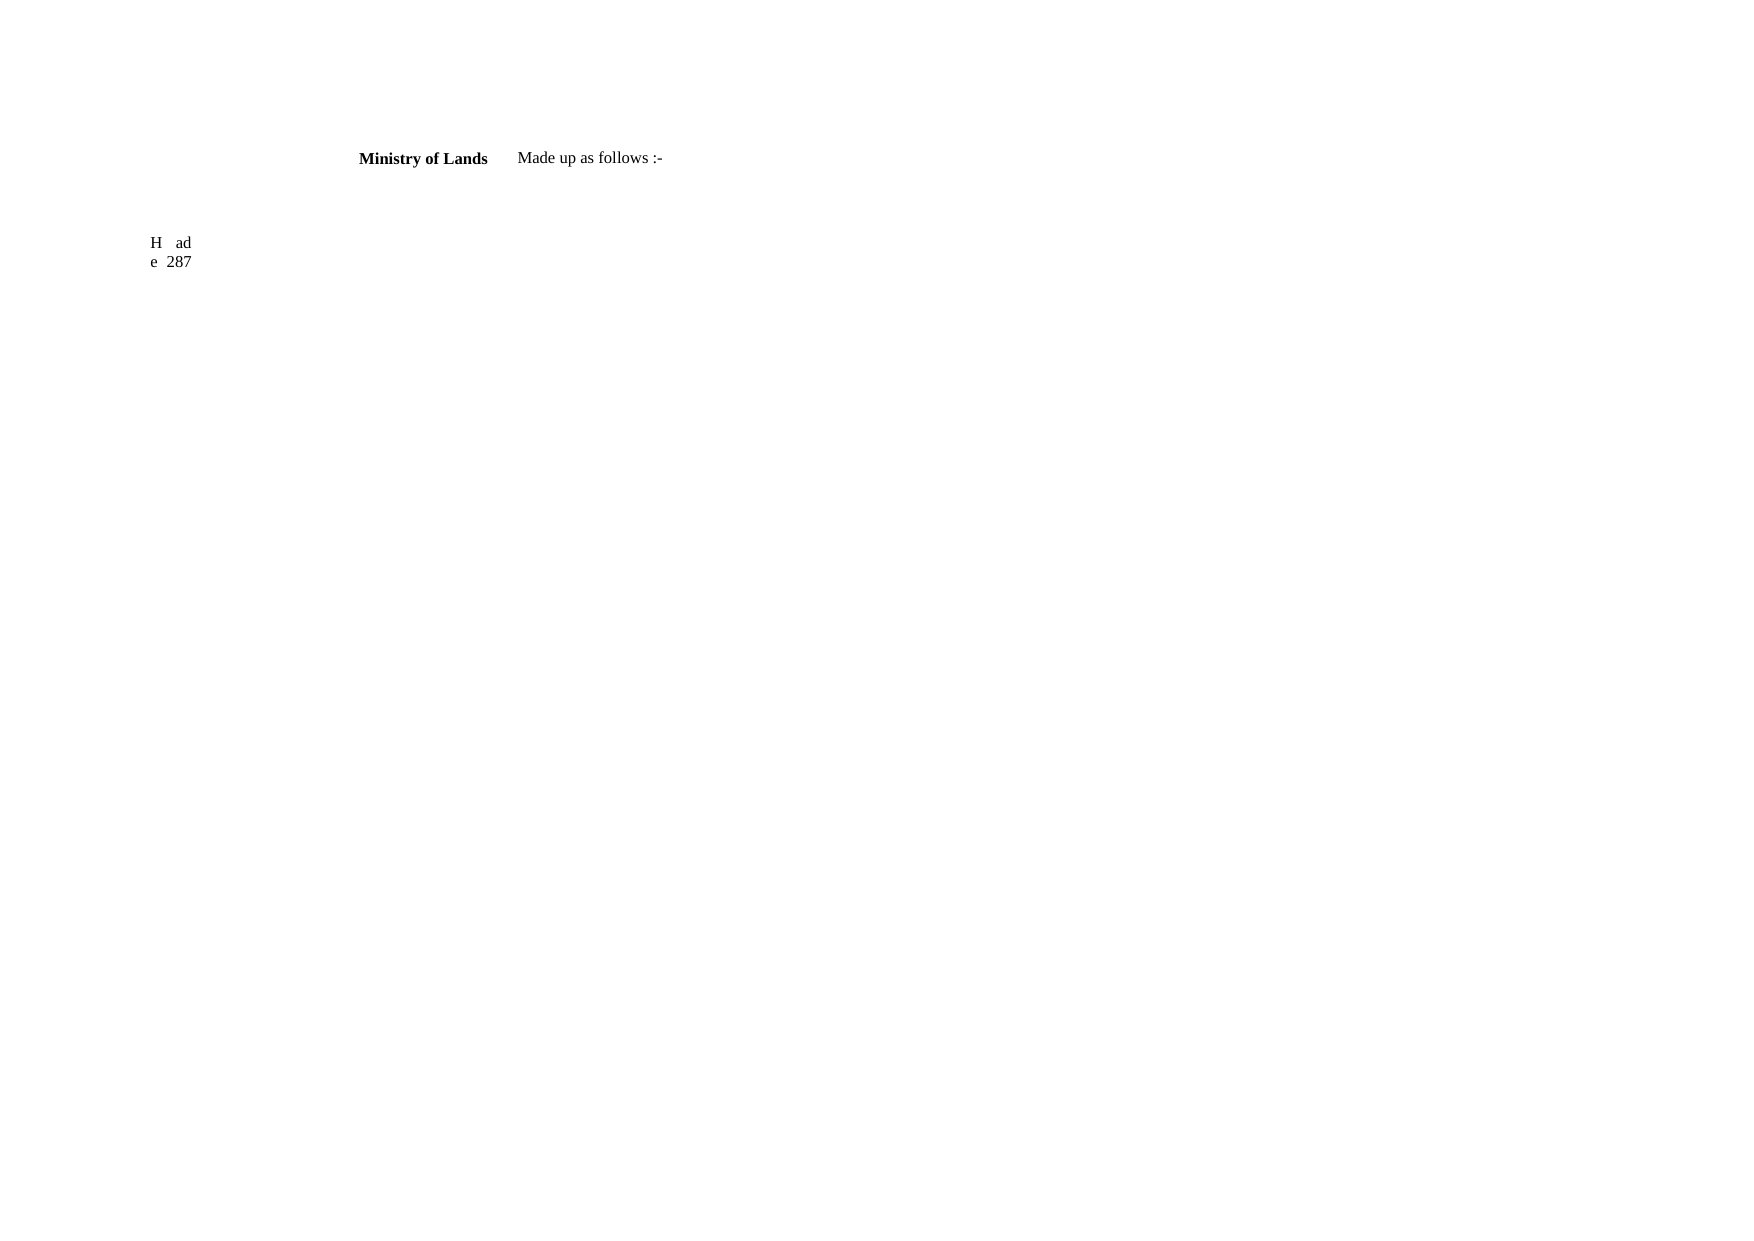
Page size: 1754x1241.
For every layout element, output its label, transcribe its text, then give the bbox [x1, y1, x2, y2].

text Head 287 [161, 234, 191, 271]
